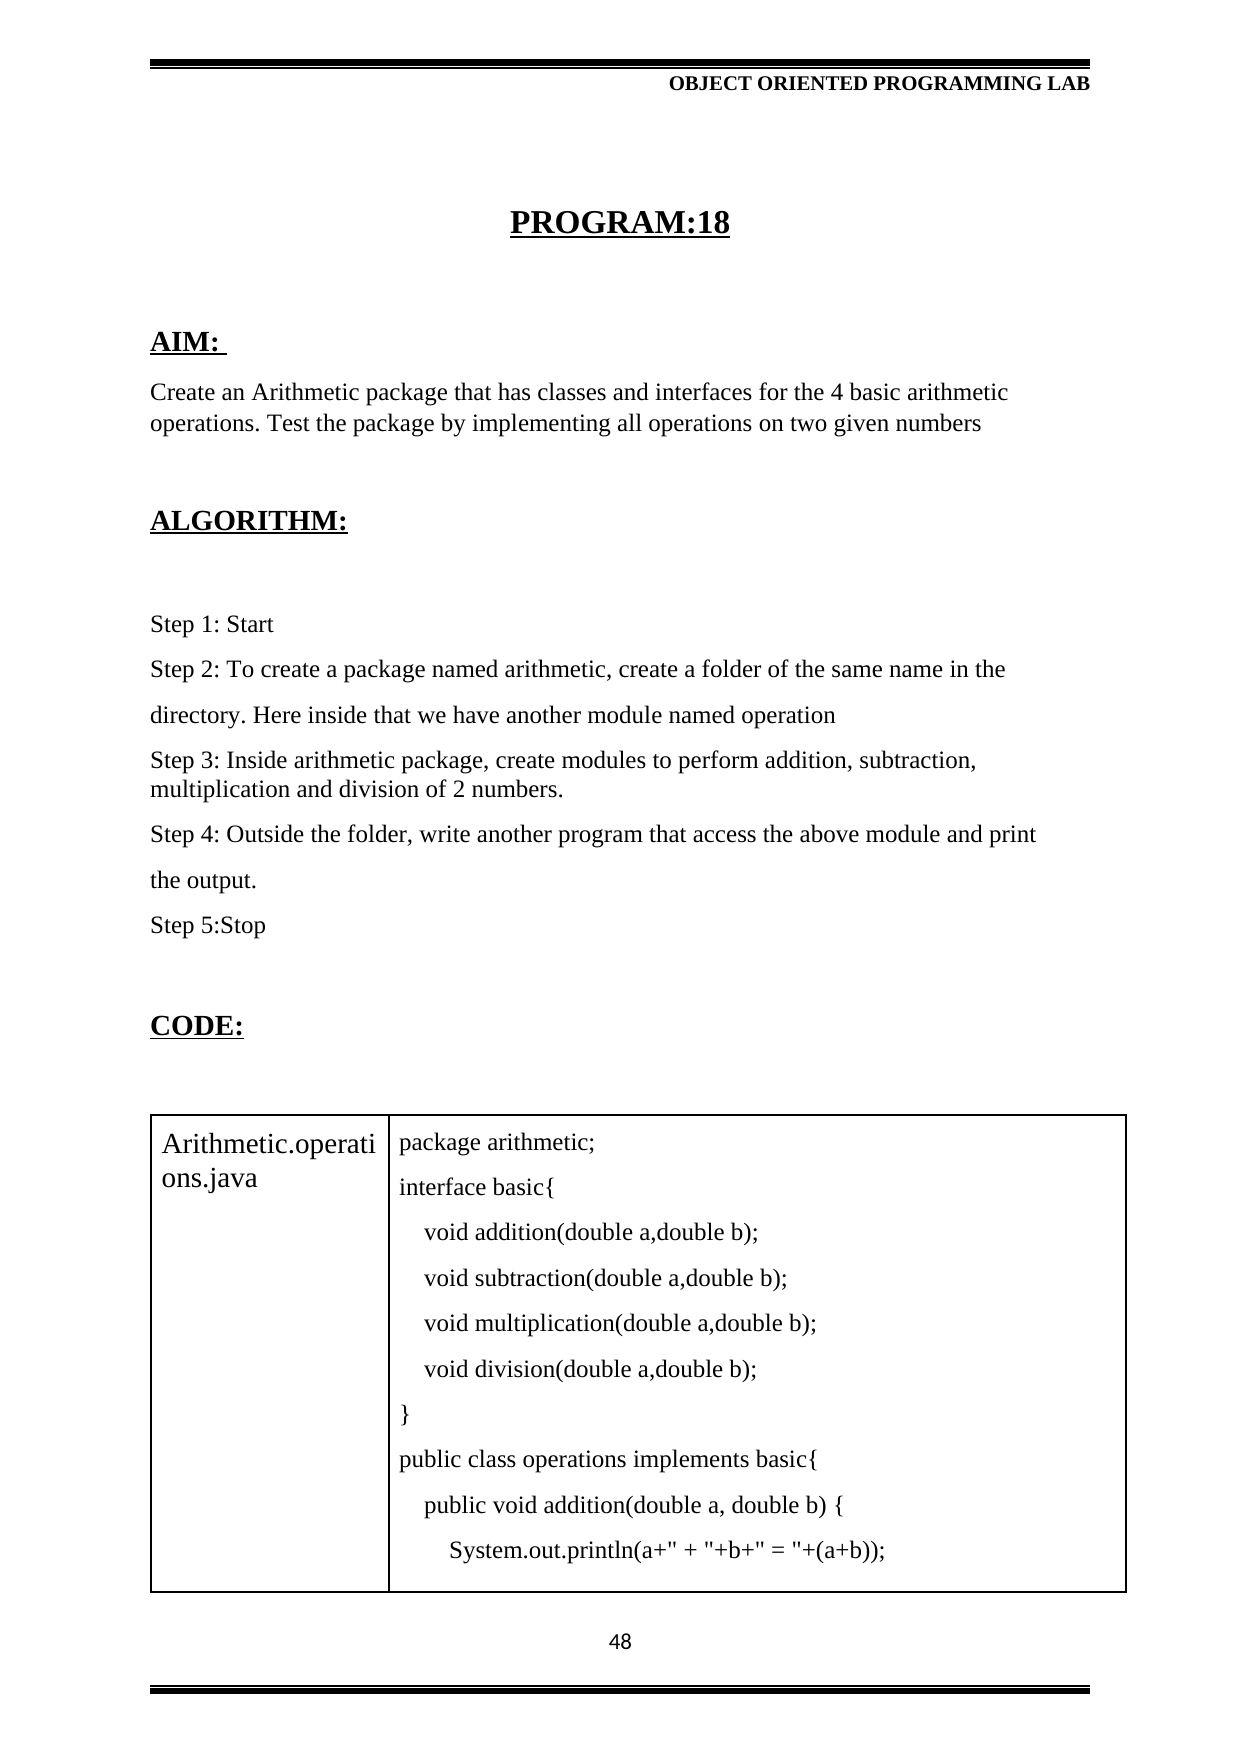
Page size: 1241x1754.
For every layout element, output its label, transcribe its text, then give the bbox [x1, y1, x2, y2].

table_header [152, 1116, 388, 1591]
text Create an Arithmetic package that has classes and interfaces for the 4 basic arithmetic operations. Test the package by implementing all operations on two given numbers [150, 377, 1090, 437]
text Step 1: Start [150, 609, 1090, 638]
text Step 3: Inside arithmetic package, create modules to perform addition, subtraction, multiplication and division of 2 numbers. [150, 745, 1090, 803]
text Step 4: Outside the folder, write another program that access the above module and print [150, 819, 1090, 848]
text directory. Here inside that we have another module named operation [150, 700, 1090, 728]
text AIM: [150, 324, 1090, 358]
text Step 5:Stop [150, 910, 1090, 939]
text PROGRAM:18 [150, 203, 1090, 241]
text ALGORITHM: [150, 503, 1090, 537]
text CODE: [150, 1008, 1090, 1042]
text Step 2: To create a package named arithmetic, create a folder of the same name in the [150, 654, 1090, 683]
text the output. [150, 865, 1090, 893]
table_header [390, 1116, 1125, 1591]
